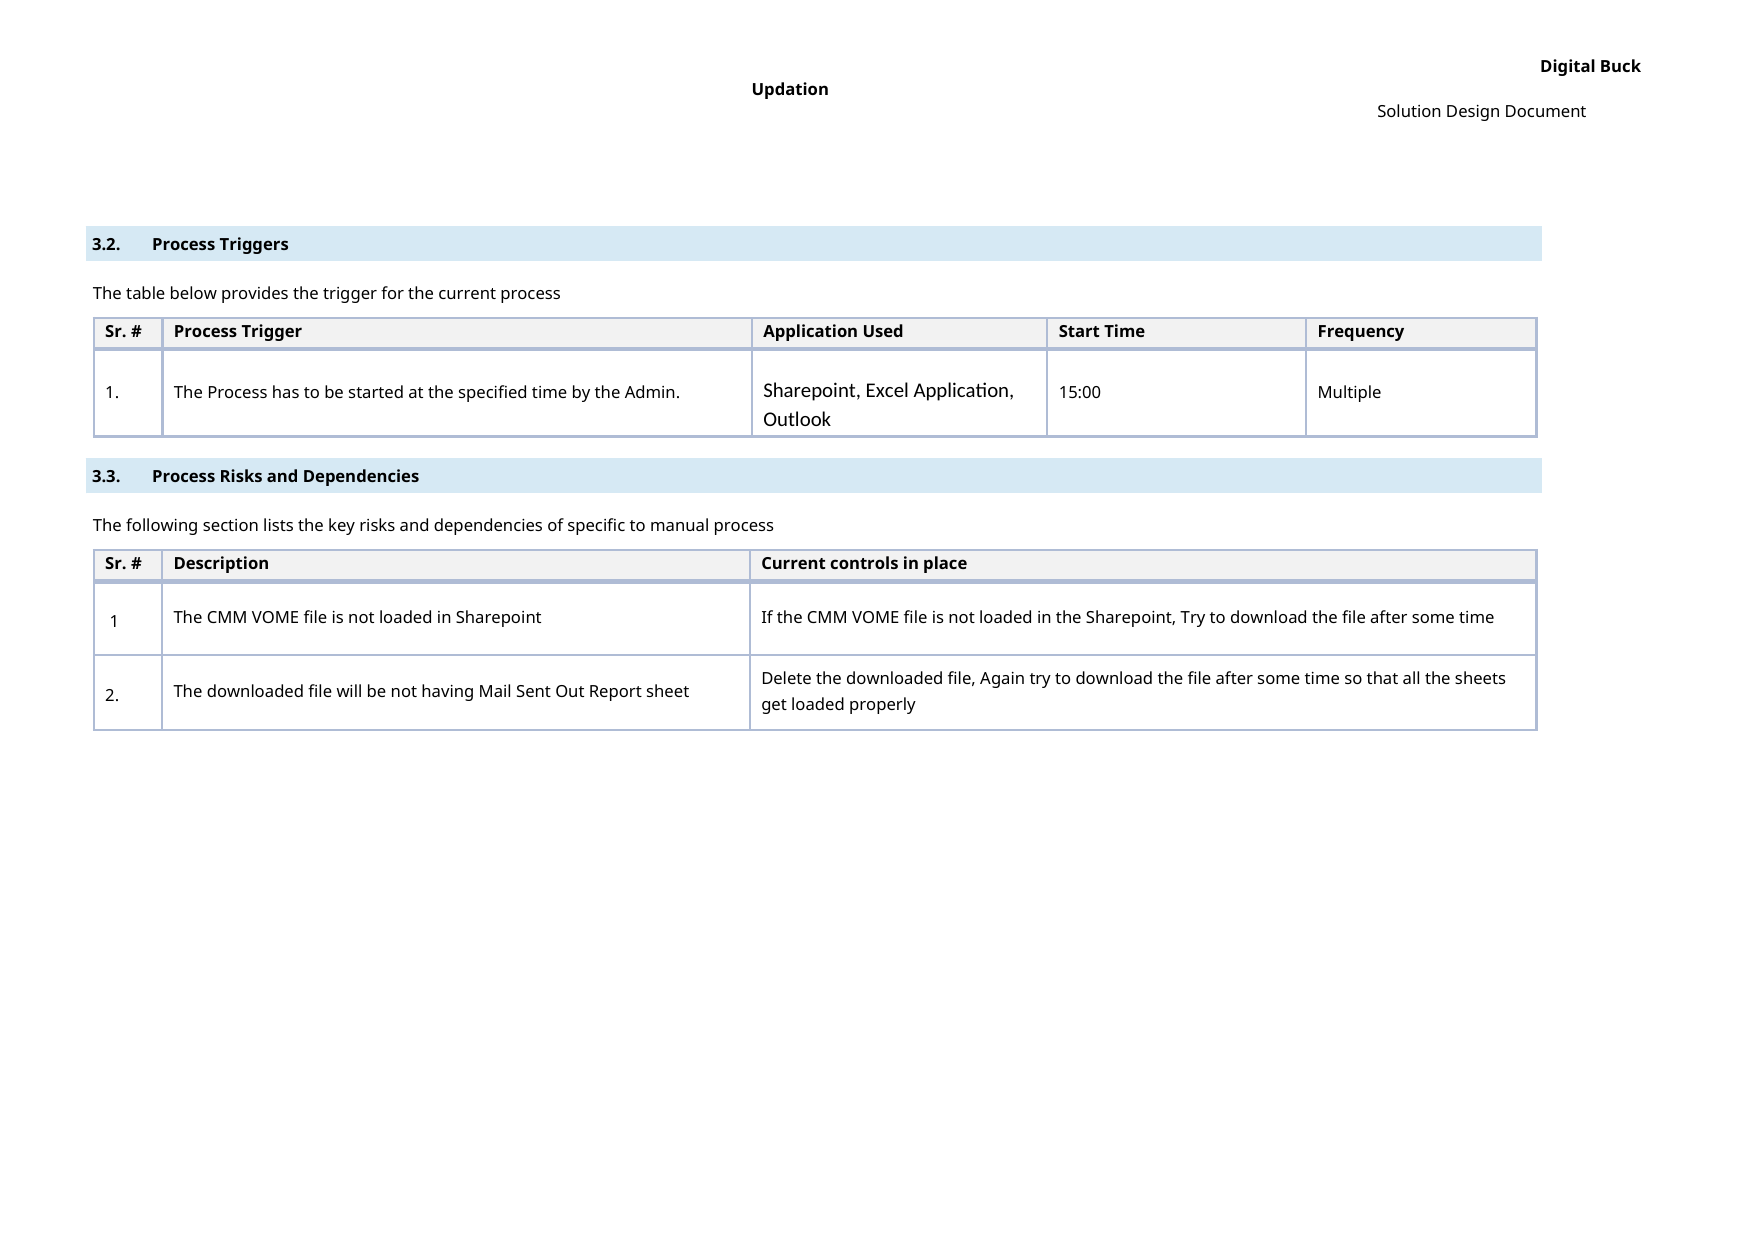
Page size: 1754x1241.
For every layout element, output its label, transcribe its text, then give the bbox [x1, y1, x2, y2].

table_cell If the CMM VOME file is not loaded in the Sharepoint, Try to download the file after some time [751, 584, 1535, 654]
subtitle Process Risks and Dependencies [92, 465, 1535, 487]
table_cell Delete the downloaded file, Again try to download the file after some time so that all the sheets get loaded properly [751, 656, 1535, 729]
table_cell 1 [95, 584, 161, 654]
table_header Start Time [1048, 319, 1305, 347]
table_cell Sharepoint, Excel Application, Outlook [753, 351, 1046, 435]
table_header Description [163, 551, 749, 579]
table_header Sr. # [95, 319, 161, 347]
subtitle Process Triggers [92, 232, 1535, 255]
table_header Current controls in place [751, 551, 1535, 579]
text The table below provides the trigger for the current process [93, 277, 1535, 304]
table_cell Multiple [1307, 351, 1535, 435]
table_header Frequency [1307, 319, 1535, 347]
table_cell 15:00 [1048, 351, 1305, 435]
table_header Sr. # [95, 551, 161, 579]
table_header Process Trigger [164, 319, 751, 347]
table_cell The downloaded file will be not having Mail Sent Out Report sheet [163, 656, 749, 729]
table_header Application Used [753, 319, 1046, 347]
table_cell 1. [95, 351, 161, 435]
table_cell The CMM VOME file is not loaded in Sharepoint [163, 584, 749, 654]
table_cell The Process has to be started at the specified time by the Admin. [164, 351, 751, 435]
text The following section lists the key risks and dependencies of specific to manual process [93, 509, 1535, 536]
table_cell 2. [95, 656, 161, 729]
